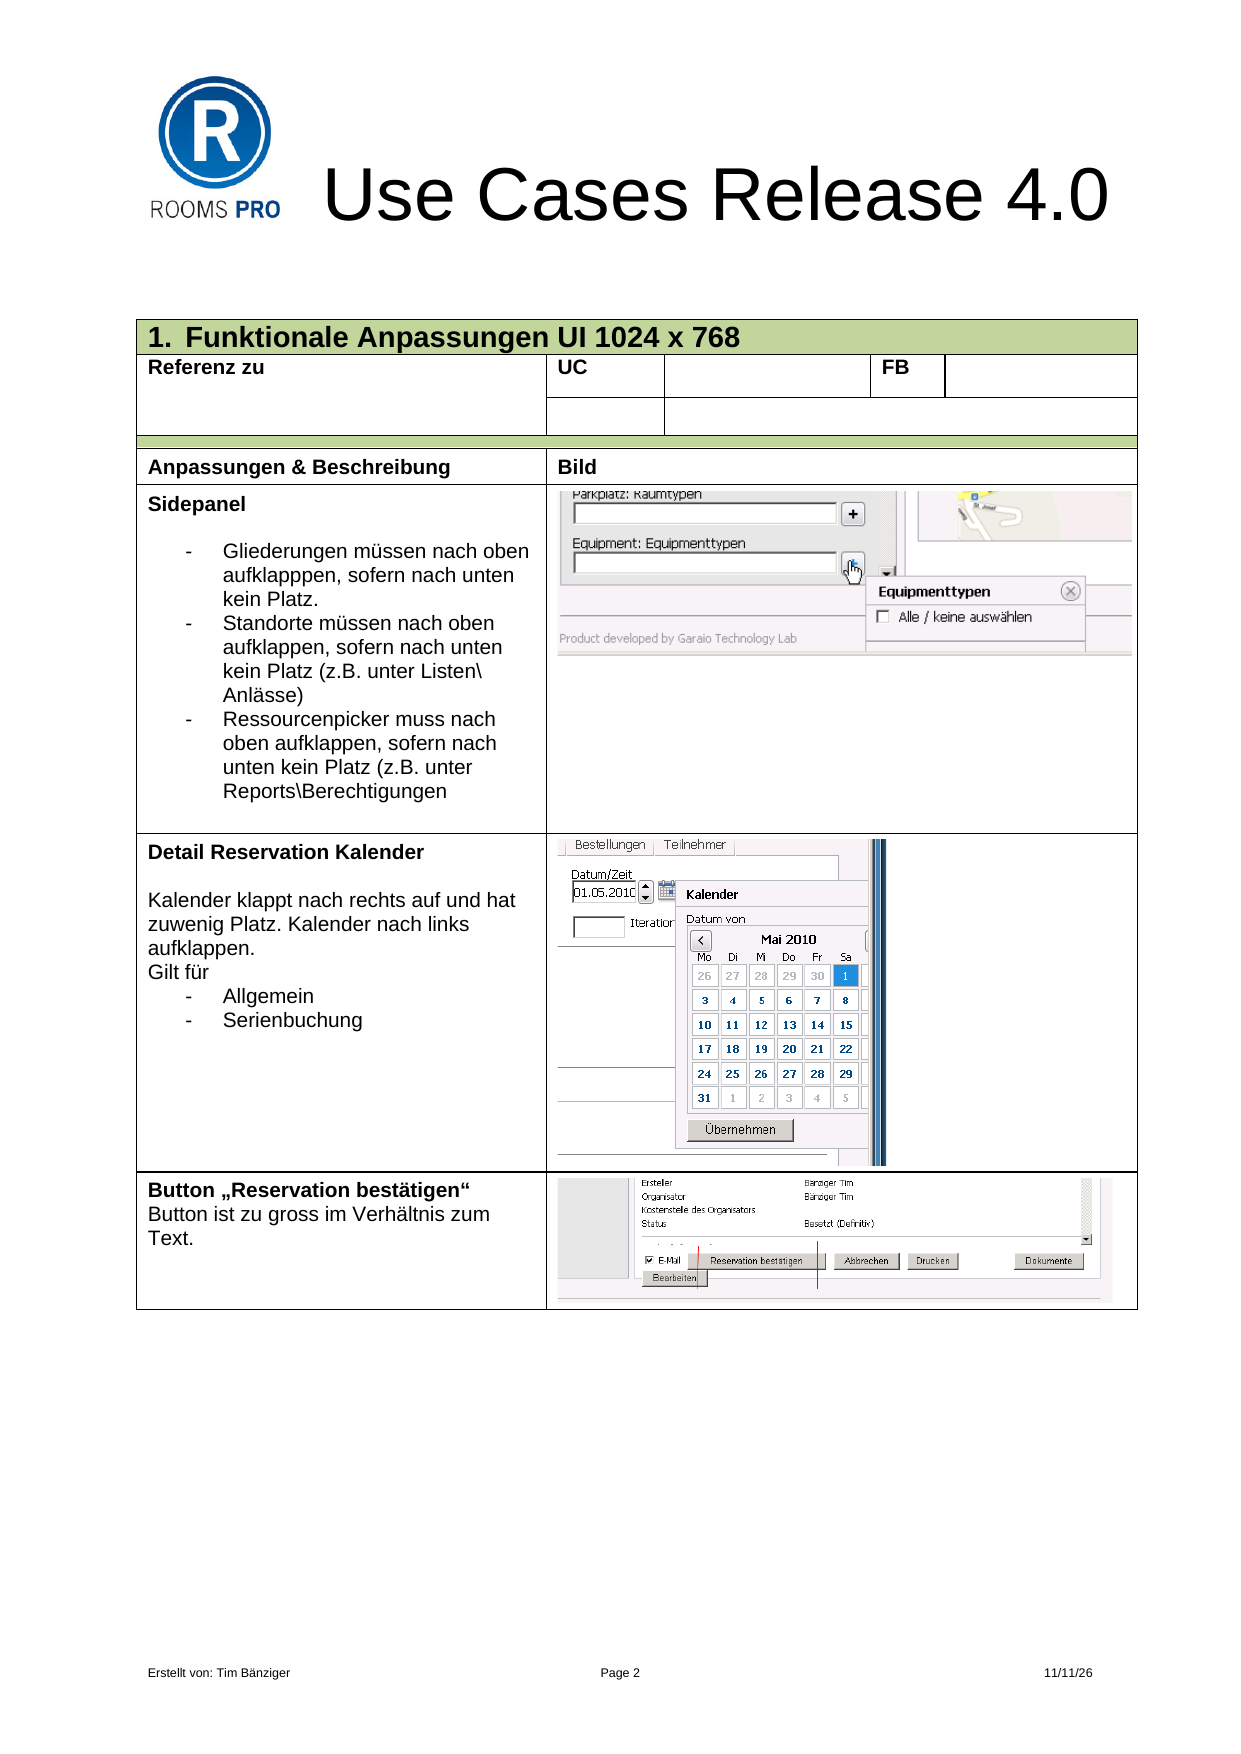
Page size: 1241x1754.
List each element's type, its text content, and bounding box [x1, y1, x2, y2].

table_cell Bild [547, 449, 1137, 484]
picture [557, 491, 1132, 656]
table_cell [547, 1173, 1137, 1309]
table_cell [665, 355, 870, 397]
table_cell UC [547, 355, 664, 397]
table_cell Anpassungen & Beschreibung [137, 449, 546, 484]
table_cell [547, 398, 664, 434]
table_cell [547, 485, 1137, 833]
table_cell [946, 355, 1137, 397]
table_cell Button „Reservation bestätigen“ Button ist zu gross im Verhältnis zum Text. [137, 1173, 546, 1309]
picture [147, 73, 282, 221]
table_cell Detail Reservation Kalender Kalender klappt nach rechts auf und hat zuwenig Platz. Kalender nach links aufklappen. Gilt für Allgemein Serienbuchung [137, 834, 546, 1171]
table_cell [137, 436, 1137, 447]
table_cell Sidepanel Gliederungen müssen nach oben aufklapppen, sofern nach unten kein Platz. Standorte müssen nach oben aufklappen, sofern nach unten kein Platz (z.B. unter Listen\Anlässe) Ressourcenpicker muss nach oben aufklappen, sofern nach unten kein Platz (z.B. unter Reports\Berechtigungen [137, 485, 546, 833]
table_cell FB [871, 355, 944, 397]
picture [557, 1178, 1113, 1303]
table_cell [547, 834, 1137, 1171]
table_cell [665, 398, 1137, 434]
table_cell Referenz zu [137, 355, 546, 434]
picture [557, 839, 887, 1166]
table_header Funktionale Anpassungen UI 1024 x 768 [137, 320, 1137, 354]
